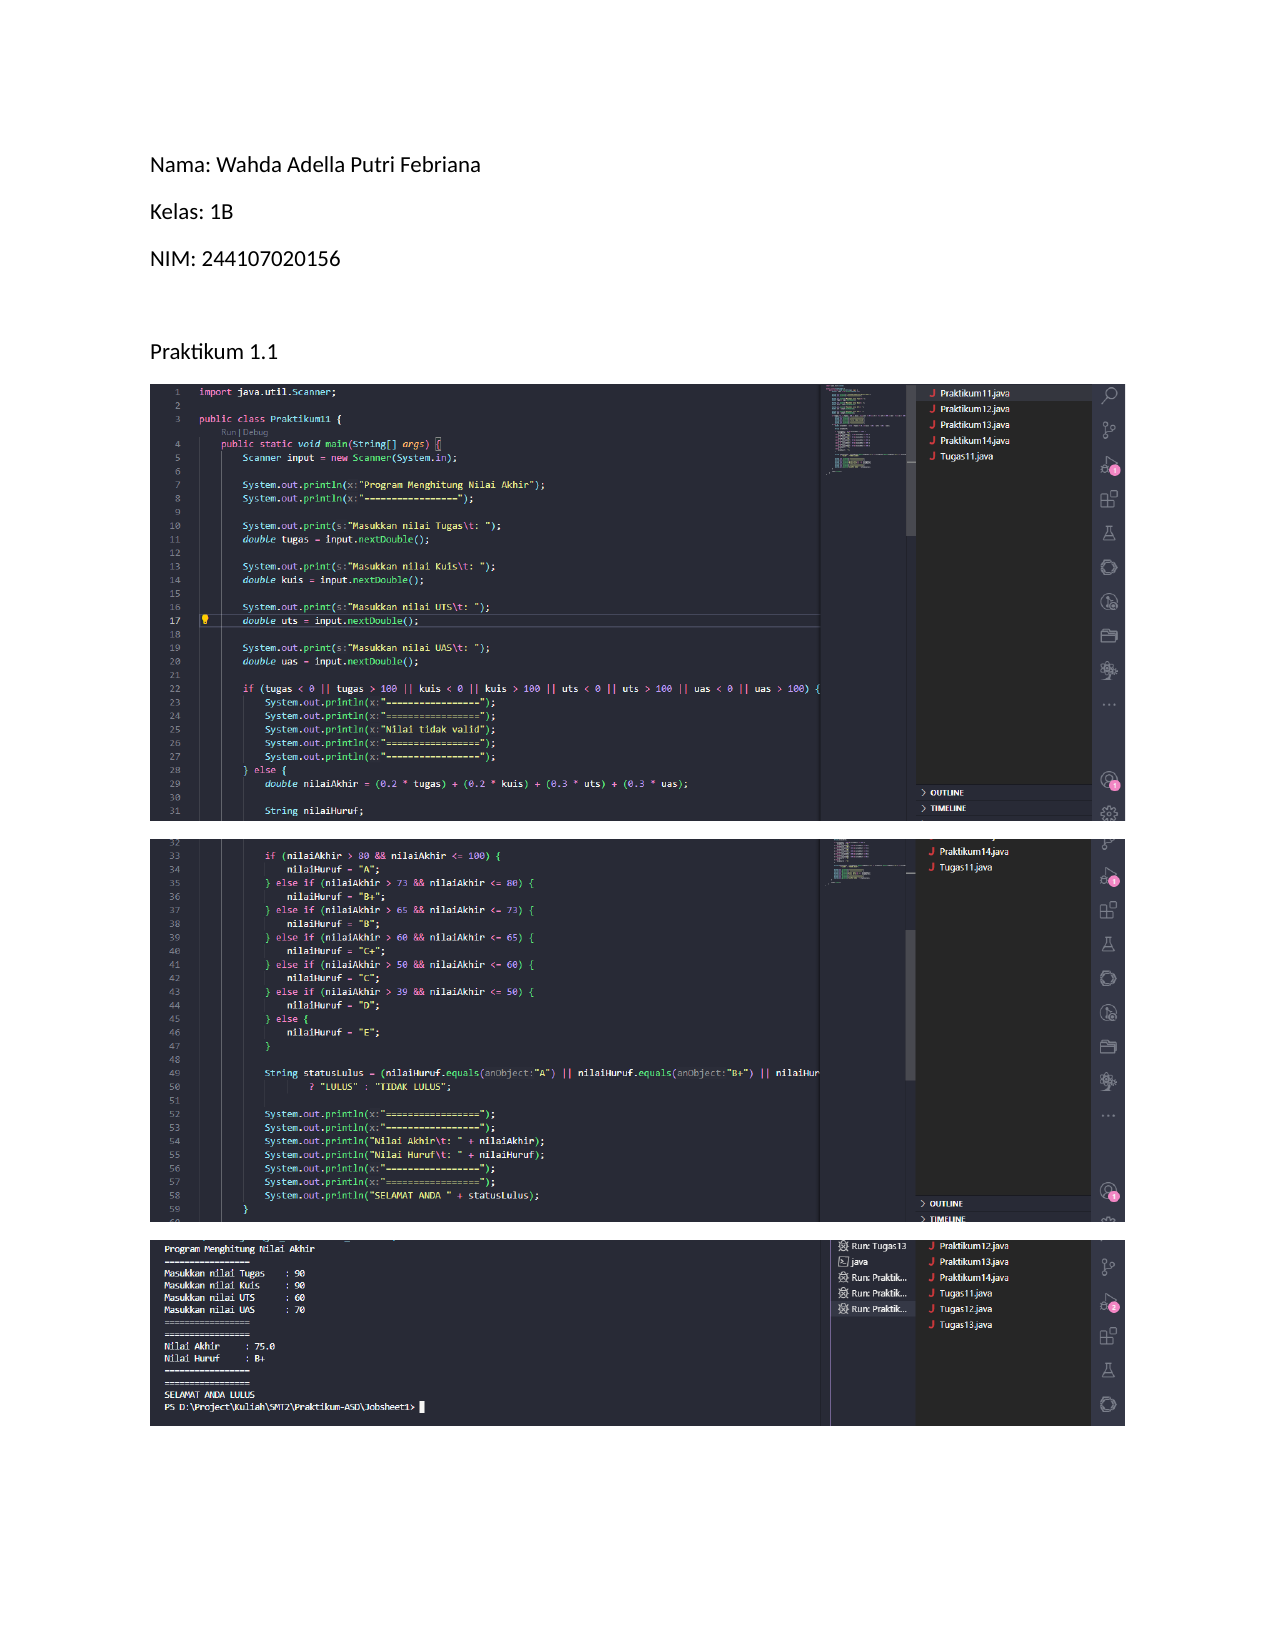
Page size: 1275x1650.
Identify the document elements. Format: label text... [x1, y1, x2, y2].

text Kelas: 1B [150, 197, 1125, 225]
picture [150, 1240, 1125, 1426]
text Nama: Wahda Adella Putri Febriana [150, 150, 1125, 178]
text Praktikum 1.1 [150, 337, 1125, 366]
picture [150, 839, 1125, 1222]
picture [150, 384, 1125, 821]
text NIM: 244107020156 [150, 244, 1125, 272]
